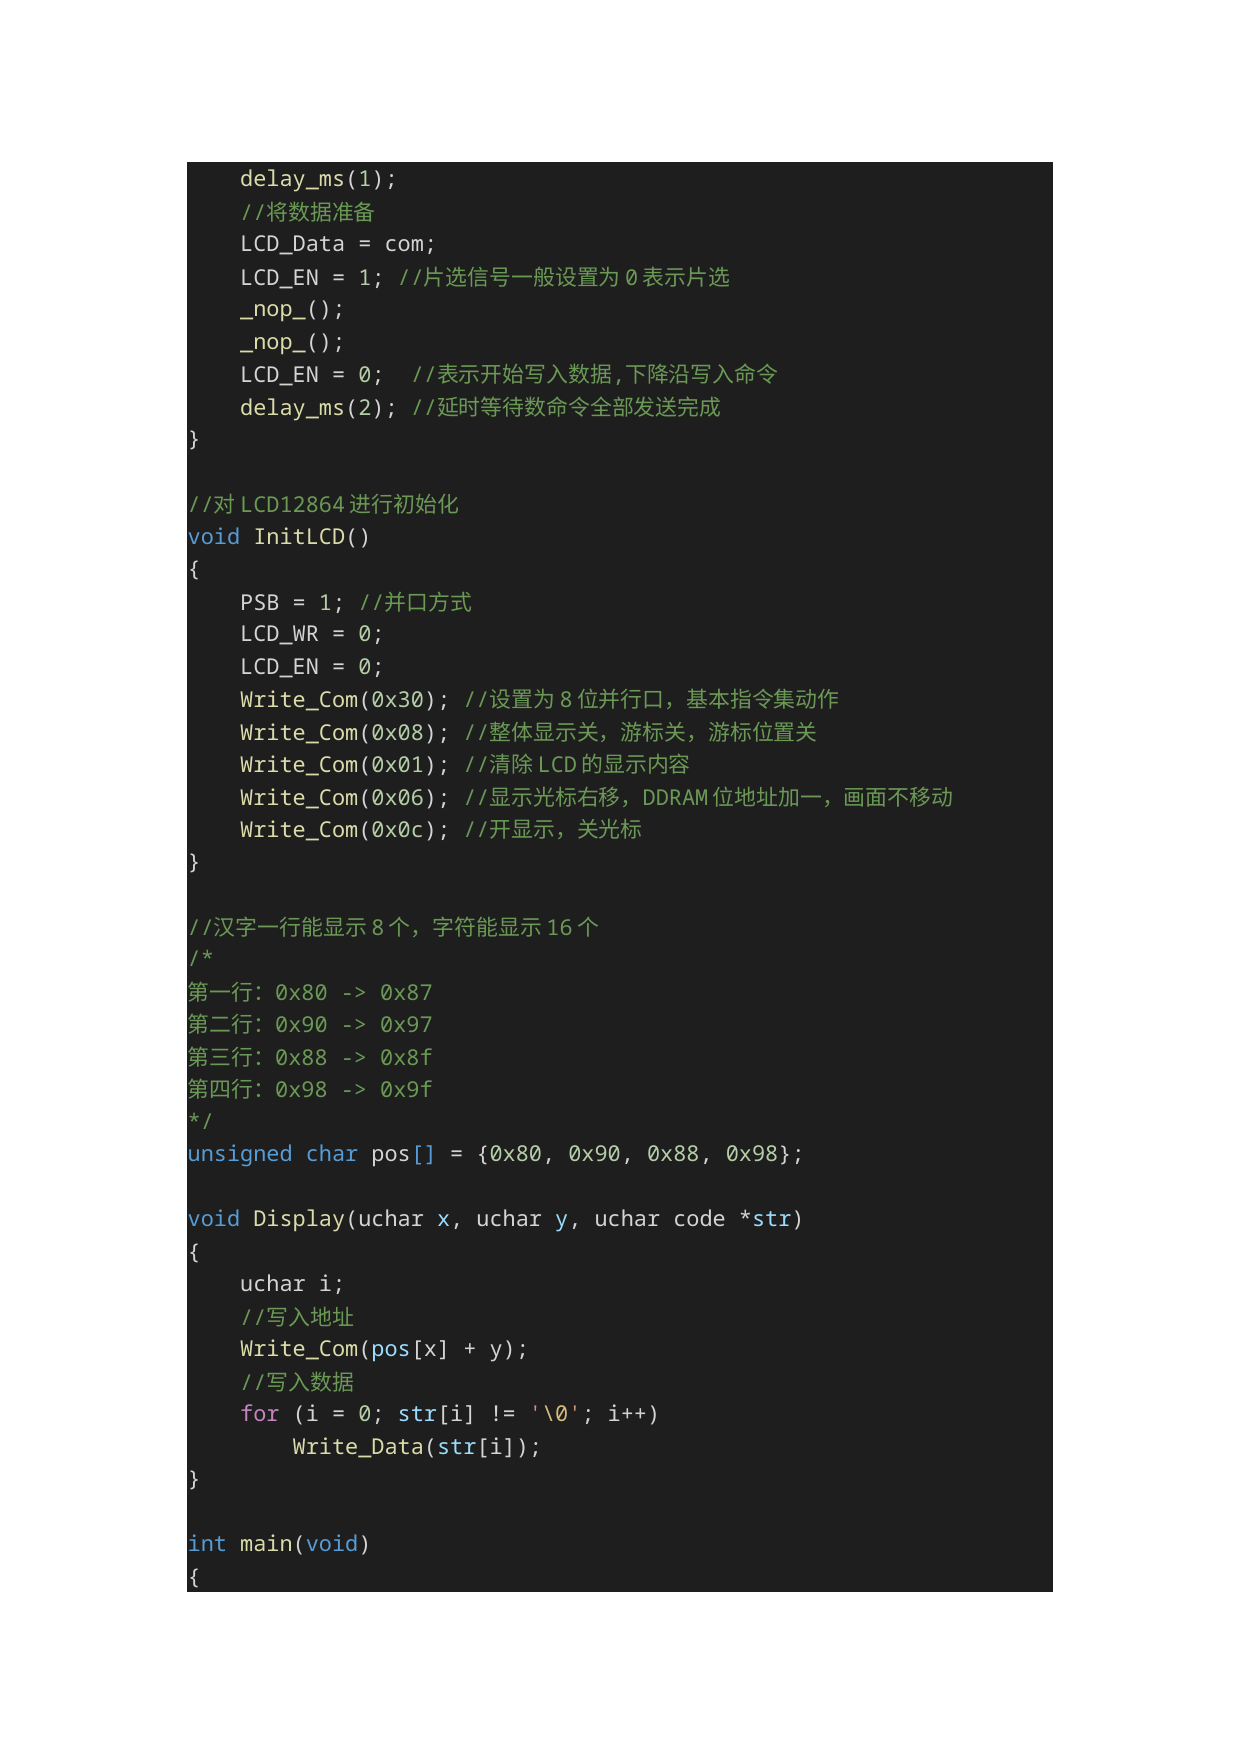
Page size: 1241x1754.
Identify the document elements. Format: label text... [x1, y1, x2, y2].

text Write_Com(0x30); //设置为8位并行口，基本指令集动作 [187, 682, 1053, 714]
text LCD_Data = com; [187, 227, 1053, 259]
text Write_Data(str[i]); [187, 1429, 1053, 1462]
text { [187, 1559, 1053, 1592]
text Write_Com(0x08); //整体显示关，游标关，游标位置关 [187, 714, 1053, 747]
text } [187, 1462, 1053, 1494]
text 第四行：0x98 -> 0x9f [187, 1072, 1053, 1104]
text //写入数据 [187, 1364, 1053, 1397]
text */ [187, 1104, 1053, 1137]
text 第二行：0x90 -> 0x97 [187, 1007, 1053, 1039]
text 第一行：0x80 -> 0x87 [187, 974, 1053, 1007]
text Write_Com(0x01); //清除LCD的显示内容 [187, 747, 1053, 779]
text { [187, 1234, 1053, 1267]
text LCD_EN = 0; //表示开始写入数据,下降沿写入命令 [187, 357, 1053, 389]
text for (i = 0; str[i] != '\0'; i++) [187, 1397, 1053, 1429]
text PSB = 1; //并口方式 [187, 584, 1053, 617]
text _nop_(); [187, 292, 1053, 324]
text LCD_EN = 1; //片选信号一般设置为0表示片选 [187, 259, 1053, 292]
text LCD_WR = 0; [187, 617, 1053, 649]
text 第三行：0x88 -> 0x8f [187, 1039, 1053, 1072]
text //对LCD12864进行初始化 [187, 487, 1053, 519]
text { [187, 552, 1053, 584]
text delay_ms(2); //延时等待数命令全部发送完成 [187, 389, 1053, 422]
text void InitLCD() [187, 519, 1053, 552]
text void Display(uchar x, uchar y, uchar code *str) [187, 1202, 1053, 1234]
text delay_ms(1); [187, 162, 1053, 194]
text LCD_EN = 0; [187, 649, 1053, 682]
text int main(void) [187, 1527, 1053, 1559]
text /* [187, 942, 1053, 974]
text Write_Com(pos[x] + y); [187, 1332, 1053, 1364]
text uchar i; [187, 1267, 1053, 1299]
text } [187, 422, 1053, 454]
text _nop_(); [187, 324, 1053, 357]
text } [187, 844, 1053, 877]
text Write_Com(0x06); //显示光标右移，DDRAM位地址加一，画面不移动 [187, 779, 1053, 812]
text Write_Com(0x0c); //开显示，关光标 [187, 812, 1053, 844]
text //汉字一行能显示8个，字符能显示16个 [187, 909, 1053, 942]
text unsigned char pos[] = {0x80, 0x90, 0x88, 0x98}; [187, 1137, 1053, 1169]
text //将数据准备 [187, 194, 1053, 227]
text //写入地址 [187, 1299, 1053, 1332]
